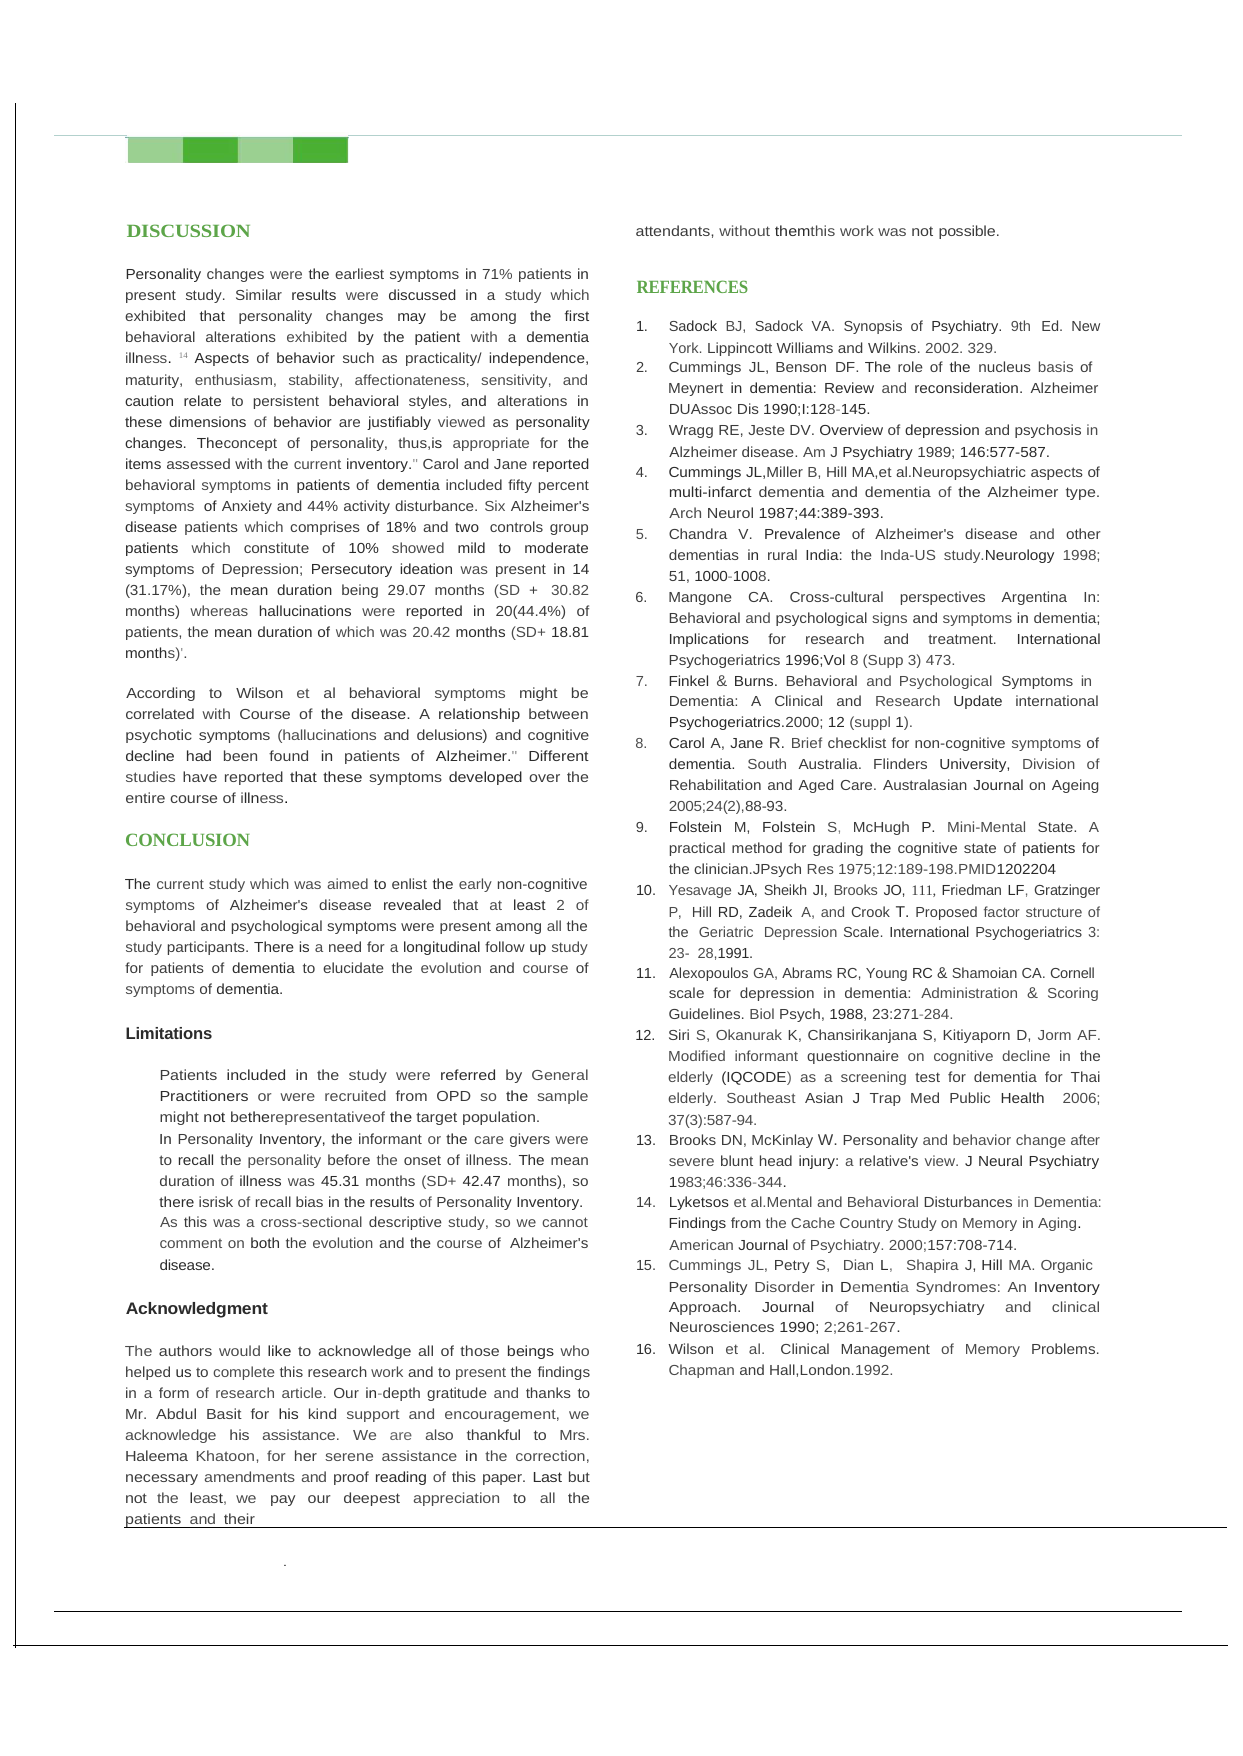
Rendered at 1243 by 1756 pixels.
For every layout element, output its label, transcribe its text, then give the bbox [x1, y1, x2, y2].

text Personality Disorder in Dementia Syndromes: An Inventory Approach. Journal of Neuropsychiatry and clinical Neurosciences 1990; 2;261-267. [668, 1278, 1100, 1336]
subtitle REFERENCES [636, 276, 1132, 297]
list Brooks DN, McKinlay W. Personality and behavior change after [636, 1132, 1132, 1149]
list Lyketsos et al.Mental and Behavioral Disturbances in Dementia: [636, 1195, 1132, 1211]
list Sadock BJ, Sadock VA. Synopsis of Psychiatry. 9th Ed. New York. Lippincott Williams and Wilkins. 2002. 329. [636, 317, 1101, 356]
text scale for depression in dementia: Administration & Scoring Guidelines. Biol Psych, 1988, 23:271-284. [668, 984, 1099, 1023]
list Cummings JL, Benson DF. The role of the nucleus basis of [636, 361, 1132, 376]
list Chandra V. Prevalence of Alzheimer's disease and other dementias in rural India: the Inda-US study.Neurology 1998; 51, 1000-1008. [636, 526, 1101, 584]
list Wilson et al. Clinical Management of Memory Problems. Chapman and Hall,London.1992. [636, 1341, 1100, 1378]
list Folstein M, Folstein S, McHugh P. Mini-Mental State. A practical method for grading the cognitive state of patients for the clinician.JPsych Res 1975;12:189-198.PMID1202204 [636, 818, 1099, 877]
list Carol A, Jane R. Brief checklist for non-cognitive symptoms of dementia. South Australia. Flinders University, Division of Rehabilitation and Aged Care. Australasian Journal on Ageing 2005;24(2),88-93. [635, 733, 1099, 814]
text Findings from the Cache Country Study on Memory in Aging. American Journal of Psychiatry. 2000;157:708-714. [668, 1215, 1132, 1253]
list Alexopoulos GA, Abrams RC, Young RC & Shamoian CA. Cornell [636, 965, 1132, 982]
text Personality changes were the earliest symptoms in 71% patients in present study. Similar results were discussed in a study which exhibited that personality changes may be among the first behavioral alterations exhibited by the patient with a dementia illness. 14 Aspects of behavior such as practicality/ independence, maturity, enthusiasm, stability, affectionateness, sensitivity, and caution relate to persistent behavioral styles, and alterations in these dimensions of behavior are justifiably viewed as personality changes. Theconcept of personality, thus,is appropriate for the items assessed with the current inventory." Carol and Jane reported behavioral symptoms in patients of dementia included fifty percent symptoms of Anxiety and 44% activity disturbance. Six Alzheimer's disease patients which comprises of 18% and two controls group patients which constitute of 10% showed mild to moderate symptoms of Depression; Persecutory ideation was present in 14 (31.17%), the mean duration being 29.07 months (SD + 30.82 months) whereas hallucinations were reported in 20(44.4%) of patients, the mean duration of which was 20.42 months (SD+ 18.81 months)'. [125, 266, 589, 662]
list Siri S, Okanurak K, Chansirikanjana S, Kitiyaporn D, Jorm AF. Modified informant questionnaire on cognitive decline in the elderly (IQCODE) as a screening test for dementia for Thai elderly. Southeast Asian J Trap Med Public Health 2006; 37(3):587-94. [635, 1027, 1101, 1128]
subtitle Acknowledgment [126, 1299, 594, 1318]
list Cummings JL, Petry S, Dian L, Shapira J, Hill MA. Organic [636, 1258, 1132, 1274]
text Meynert in dementia: Review and reconsideration. Alzheimer DUAssoc Dis 1990;I:128-145. [668, 380, 1098, 418]
text The authors would like to acknowledge all of those beings who helped us to complete this research work and to present the findings in a form of research article. Our in-depth gratitude and thanks to Mr. Abdul Basit for his kind support and encouragement, we acknowledge his assistance. We are also thankful to Mrs. Haleema Khatoon, for her serene assistance in the correction, necessary amendments and proof reading of this paper. Last but not the least, we pay our deepest appreciation to all the patients and their [124, 1343, 590, 1527]
list Yesavage JA, Sheikh JI, Brooks JO, 111, Friedman LF, Gratzinger P, Hill RD, Zadeik A, and Crook T. Proposed factor structure of the Geriatric Depression Scale. International Psychogeriatrics 3: 23- 28,1991. [636, 882, 1100, 961]
text Patients included in the study were referred by General Practitioners or were recruited from OPD so the sample might not betherepresentativeof the target population. [159, 1067, 588, 1126]
list Cummings JL,Miller B, Hill MA,et al.Neuropsychiatric aspects of [636, 465, 1132, 480]
list Wragg RE, Jeste DV. Overview of depression and psychosis in Alzheimer disease. Am J Psychiatry 1989; 146:577-587. [636, 422, 1099, 460]
list Mangone CA. Cross-cultural perspectives Argentina In: Behavioral and psychological signs and symptoms in dementia; Implications for research and treatment. International Psychogeriatrics 1996;Vol 8 (Supp 3) 473. [635, 589, 1101, 669]
picture [125, 132, 349, 163]
subtitle CONCLUSION [125, 829, 594, 851]
text Dementia: A Clinical and Research Update international Psychogeriatrics.2000; 12 (suppl 1). [668, 693, 1099, 730]
text severe blunt head injury: a relative's view. J Neural Psychiatry 1983;46:336-344. [668, 1152, 1099, 1191]
text As this was a cross-sectional descriptive study, so we cannot comment on both the evolution and the course of Alzheimer's disease. [159, 1214, 588, 1273]
text In Personality Inventory, the informant or the care givers were to recall the personality before the onset of illness. The mean duration of illness was 45.31 months (SD+ 42.47 months), so there isrisk of recall bias in the results of Personality Inventory. [159, 1130, 589, 1210]
text DISCUSSION attendants, without themthis work was not possible. [126, 220, 1132, 242]
text multi-infarct dementia and dementia of the Alzheimer type. Arch Neurol 1987;44:389-393. [668, 484, 1101, 522]
text According to Wilson et al behavioral symptoms might be correlated with Course of the disease. A relationship between psychotic symptoms (hallucinations and delusions) and cognitive decline had been found in patients of Alzheimer." Different studies have reported that these symptoms developed over the entire course of illness. [125, 685, 589, 807]
text The current study which was aimed to enlist the early non-cognitive symptoms of Alzheimer's disease revealed that at least 2 of behavioral and psychological symptoms were present among all the study participants. There is a need for a longitudinal follow up study for patients of dementia to elucidate the evolution and course of symptoms of dementia. [124, 876, 588, 997]
subtitle Limitations [125, 1023, 594, 1043]
list Finkel & Burns. Behavioral and Psychological Symptoms in [636, 673, 1132, 689]
